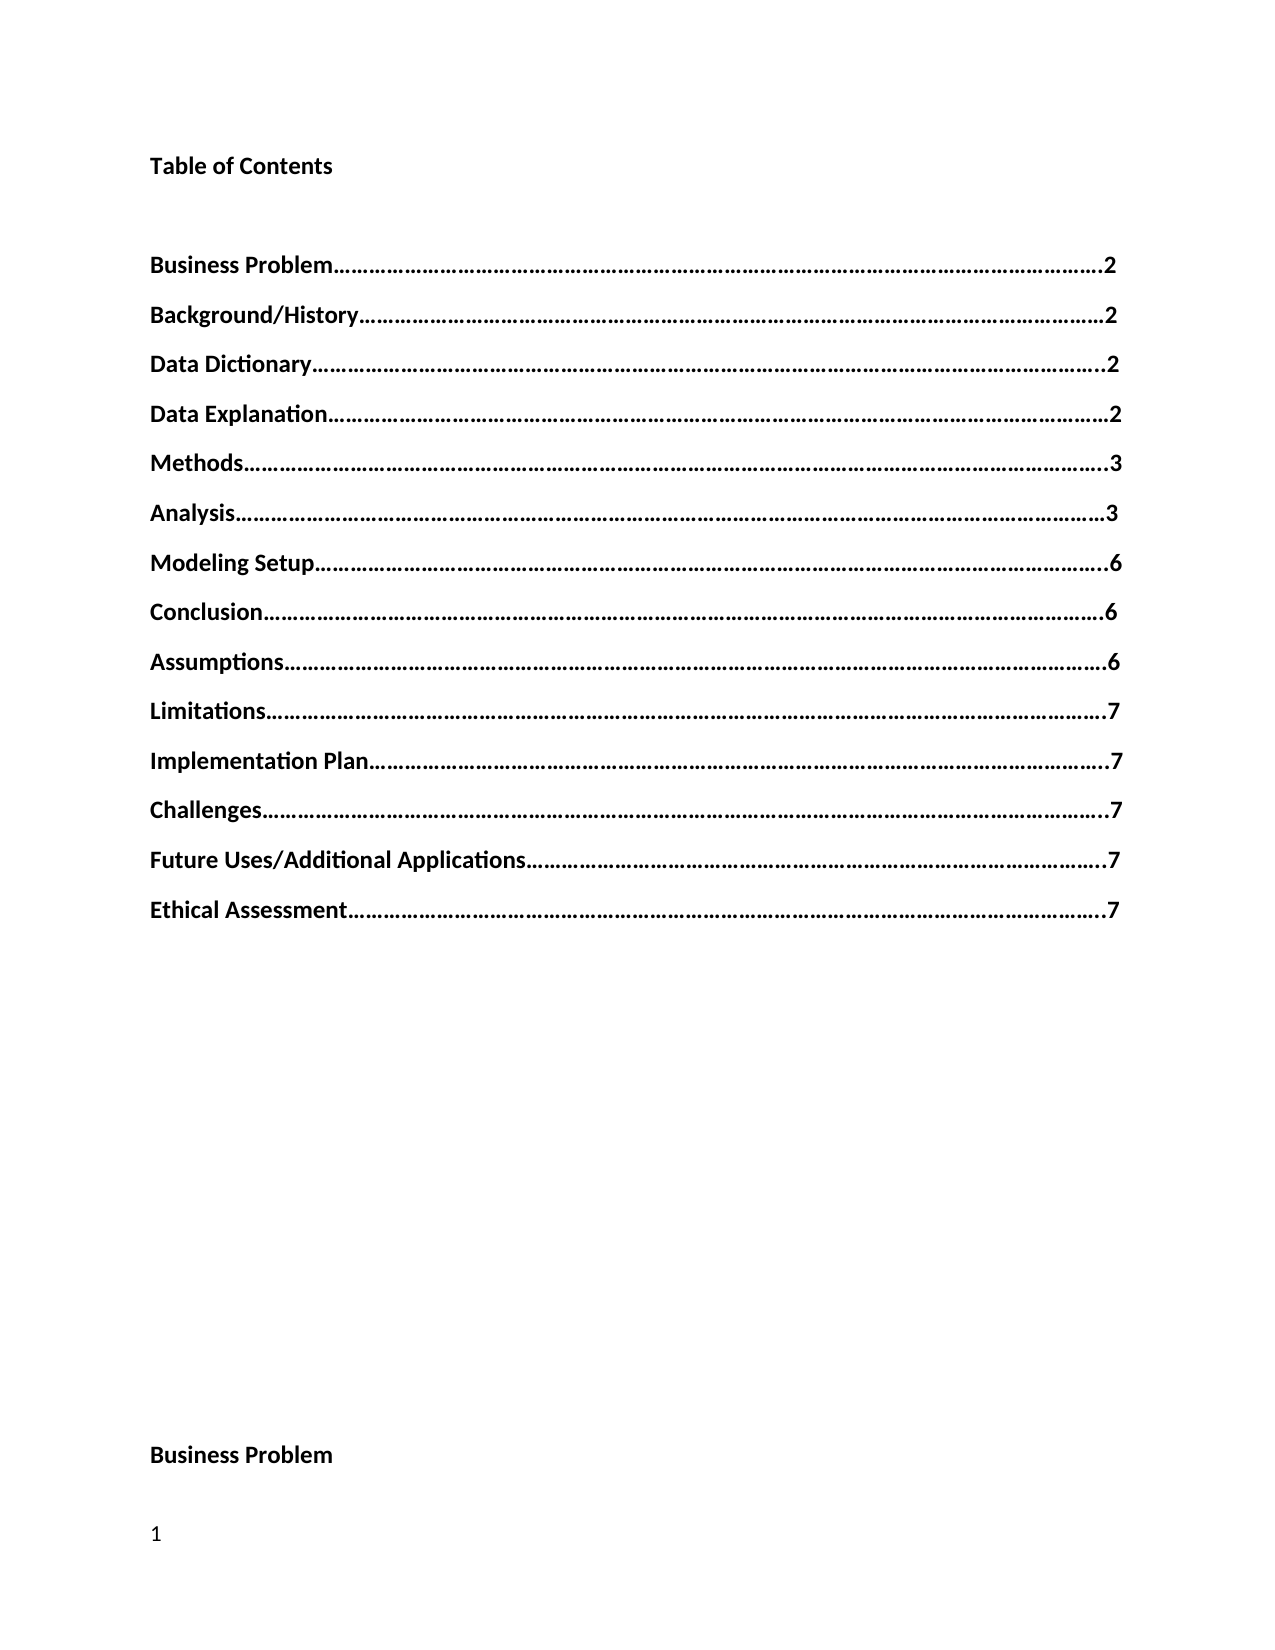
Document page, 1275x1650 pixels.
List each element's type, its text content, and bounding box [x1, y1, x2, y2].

text Future Uses/Additional Applications……………………………………………………………………………………..7 [150, 844, 1125, 875]
text Implementation Plan……………………………………………………………………………………………………………..7 [150, 745, 1125, 776]
text Assumptions………………………………………………………………………………………………………………………….6 [150, 646, 1125, 676]
text Background/History………………………………………………………………………………………………………………2 [150, 299, 1125, 329]
text Table of Contents [150, 150, 1125, 181]
text Analysis…………………………………………………………………………………………………………………………………3 [150, 497, 1125, 528]
text Conclusion…………………………………………………………………………………………………………………………….6 [150, 596, 1125, 627]
text Business Problem [150, 1439, 1125, 1470]
text Methods………………………………………………………………………………………………………………………………..3 [150, 447, 1125, 478]
text Challenges……………………………………………………………………………………………………………………………..7 [150, 794, 1125, 825]
text Ethical Assessment………………………………………………………………………………………………………………..7 [150, 894, 1125, 924]
text Data Dictionary……………………………………………………………………………………………………………………..2 [150, 348, 1125, 379]
text Limitations…………………………………………………………………………………………………………………………….7 [150, 695, 1125, 726]
text Data Explanation……………………………………………………………………………………………………………………2 [150, 398, 1125, 428]
text Modeling Setup……………………………………………………………………………………………………………………..6 [150, 547, 1125, 577]
text Business Problem………………………………………………………………………………………………………………….2 [150, 249, 1125, 280]
